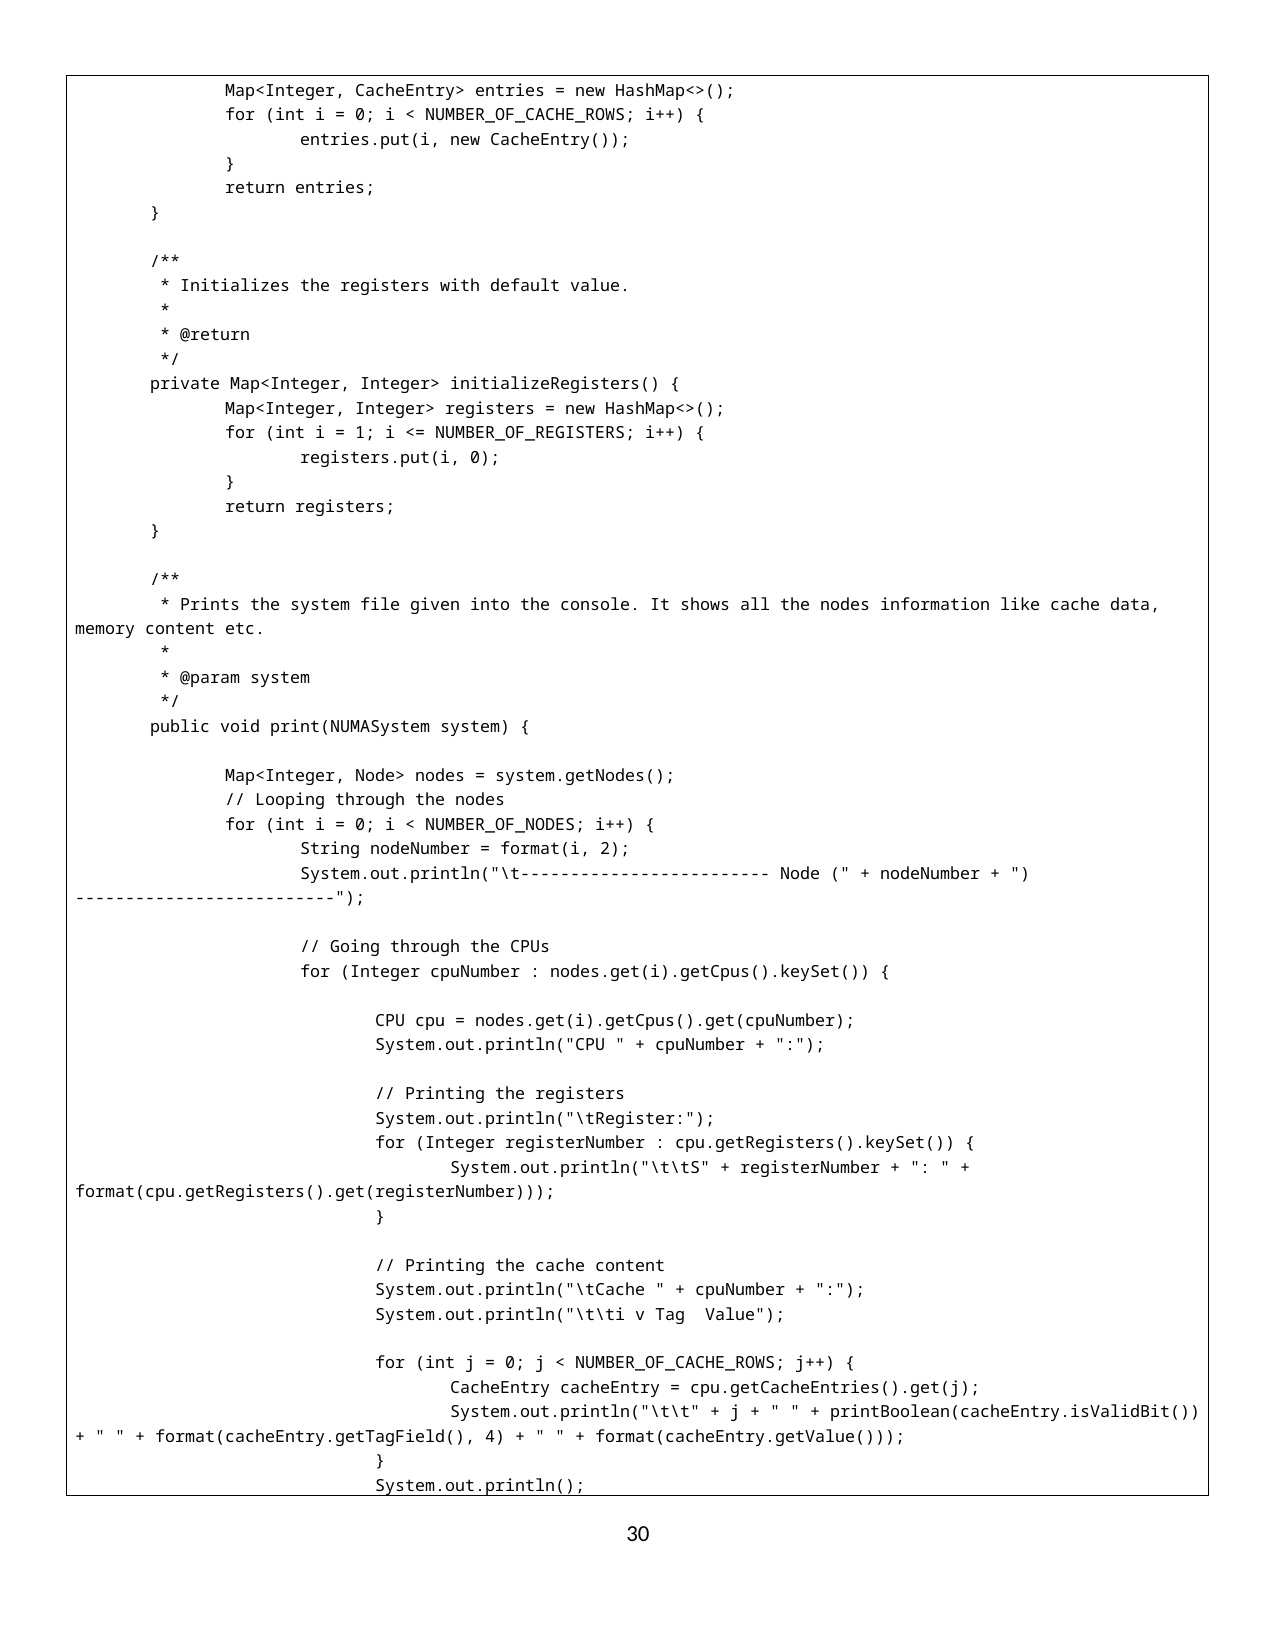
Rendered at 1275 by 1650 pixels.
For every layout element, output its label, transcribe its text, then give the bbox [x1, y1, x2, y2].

text */ [67, 687, 1208, 711]
text * [67, 295, 1208, 320]
text */ [67, 344, 1208, 369]
text for (int i = 0; i < NUMBER_OF_NODES; i++) { [67, 809, 1208, 834]
text CPU cpu = nodes.get(i).getCpus().get(cpuNumber); [67, 1005, 1208, 1030]
text * Prints the system file given into the console. It shows all the nodes information like cache data, memory content etc. [67, 589, 1208, 638]
text System.out.println("\tCache " + cpuNumber + ":"); [67, 1274, 1208, 1299]
text registers.put(i, 0); [67, 442, 1208, 467]
text Map<Integer, Integer> registers = new HashMap<>(); [67, 393, 1208, 418]
text // Printing the registers [67, 1079, 1208, 1103]
text for (int j = 0; j < NUMBER_OF_CACHE_ROWS; j++) { [67, 1348, 1208, 1372]
text Map<Integer, CacheEntry> entries = new HashMap<>(); [67, 76, 1208, 99]
text } [67, 197, 1208, 223]
text private Map<Integer, Integer> initializeRegisters() { [67, 369, 1208, 393]
text System.out.println(); [67, 1470, 1208, 1495]
text public void print(NUMASystem system) { [67, 711, 1208, 737]
text System.out.println("\t\t" + j + " " + printBoolean(cacheEntry.isValidBit()) + " " + format(cacheEntry.getTagField(), 4) + " " + format(cacheEntry.getValue())); [67, 1397, 1208, 1446]
text System.out.println("\t------------------------- Node (" + nodeNumber + ") --------------------------"); [67, 858, 1208, 909]
text } [67, 1446, 1208, 1470]
text for (int i = 1; i <= NUMBER_OF_REGISTERS; i++) { [67, 418, 1208, 442]
text String nodeNumber = format(i, 2); [67, 834, 1208, 858]
text // Looping through the nodes [67, 785, 1208, 809]
text } [67, 1201, 1208, 1227]
text return registers; [67, 491, 1208, 516]
text for (Integer cpuNumber : nodes.get(i).getCpus().keySet()) { [67, 956, 1208, 982]
text System.out.println("\tRegister:"); [67, 1103, 1208, 1128]
text * Initializes the registers with default value. [67, 271, 1208, 295]
text * [67, 638, 1208, 662]
text // Printing the cache content [67, 1250, 1208, 1274]
text * @param system [67, 662, 1208, 687]
text * @return [67, 320, 1208, 344]
text /** [67, 246, 1208, 271]
text return entries; [67, 173, 1208, 197]
text // Going through the CPUs [67, 932, 1208, 956]
text CacheEntry cacheEntry = cpu.getCacheEntries().get(j); [67, 1372, 1208, 1397]
text /** [67, 564, 1208, 589]
text Map<Integer, Node> nodes = system.getNodes(); [67, 760, 1208, 785]
text System.out.println("CPU " + cpuNumber + ":"); [67, 1030, 1208, 1056]
text System.out.println("\t\tS" + registerNumber + ": " + format(cpu.getRegisters().get(registerNumber))); [67, 1152, 1208, 1201]
text } [67, 148, 1208, 173]
text for (int i = 0; i < NUMBER_OF_CACHE_ROWS; i++) { [67, 99, 1208, 124]
text } [67, 516, 1208, 541]
text } [67, 467, 1208, 491]
text for (Integer registerNumber : cpu.getRegisters().keySet()) { [67, 1128, 1208, 1152]
text System.out.println("\t\ti v Tag Value"); [67, 1299, 1208, 1325]
text entries.put(i, new CacheEntry()); [67, 124, 1208, 148]
